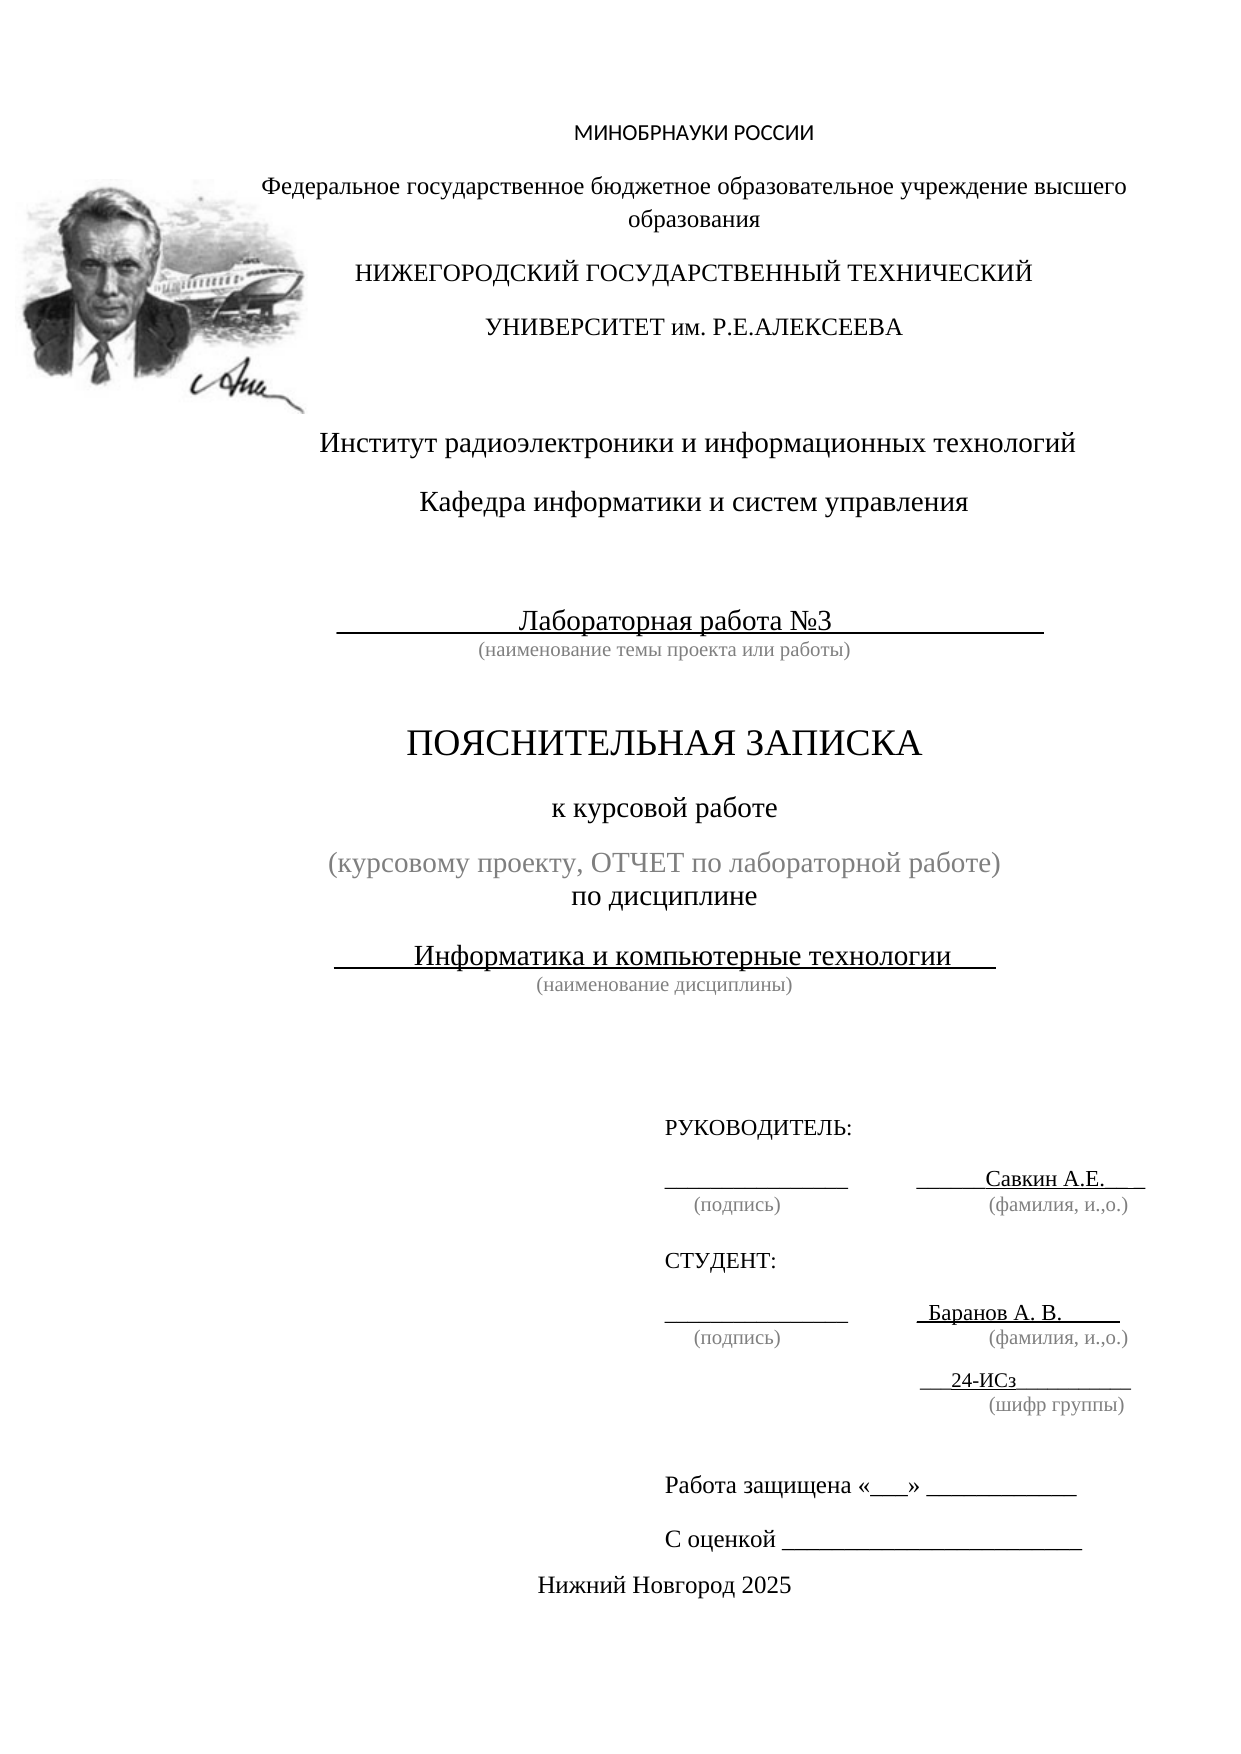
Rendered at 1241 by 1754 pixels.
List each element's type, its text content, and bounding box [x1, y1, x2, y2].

text Институт радиоэлектроники и информационных технологий [236, 425, 1152, 459]
text (подпись) (фамилия, и.,о.) [664, 1192, 1152, 1216]
text ________________ ______Савкин А.Е.__ _ [664, 1165, 1152, 1192]
text (шифр группы) [664, 1392, 1152, 1416]
text РУКОВОДИТЕЛЬ: [664, 1114, 1152, 1141]
text (курсовому проекту, ОТЧЕТ по лабораторной работе) [177, 845, 1152, 878]
text Работа защищена «___» ____________ [664, 1470, 1152, 1499]
text УНИВЕРСИТЕТ им. Р.Е.АЛЕКСЕЕВА [236, 312, 1152, 341]
text ________________ _Баранов А. В._____ [664, 1298, 1152, 1325]
text СТУДЕНТ: [664, 1247, 1152, 1274]
text МИНОБРНАУКИ РОССИИ [236, 118, 1152, 146]
text ___24-ИСз___________ [664, 1368, 1152, 1392]
text (наименование темы проекта или работы) [177, 637, 1152, 661]
text Федеральное государственное бюджетное образовательное учреждение высшего образования [236, 171, 1152, 233]
text Информатика и компьютерные технологии _ [177, 938, 1152, 971]
text ПОЯСНИТЕЛЬНАЯ ЗАПИСКА [177, 720, 1152, 763]
text ________ Лабораторная работа №3___________ [177, 603, 1152, 637]
text к курсовой работе [177, 791, 1152, 824]
text Кафедра информатики и систем управления [236, 484, 1152, 518]
text НИЖЕГОРОДСКИЙ ГОСУДАРСТВЕННЫЙ ТЕХНИЧЕСКИЙ [236, 258, 1152, 287]
text по дисциплине [177, 878, 1152, 912]
text С оценкой ________________________ [664, 1524, 1152, 1553]
text (наименование дисциплины) [177, 971, 1152, 996]
text (подпись) (фамилия, и.,о.) [664, 1325, 1152, 1349]
